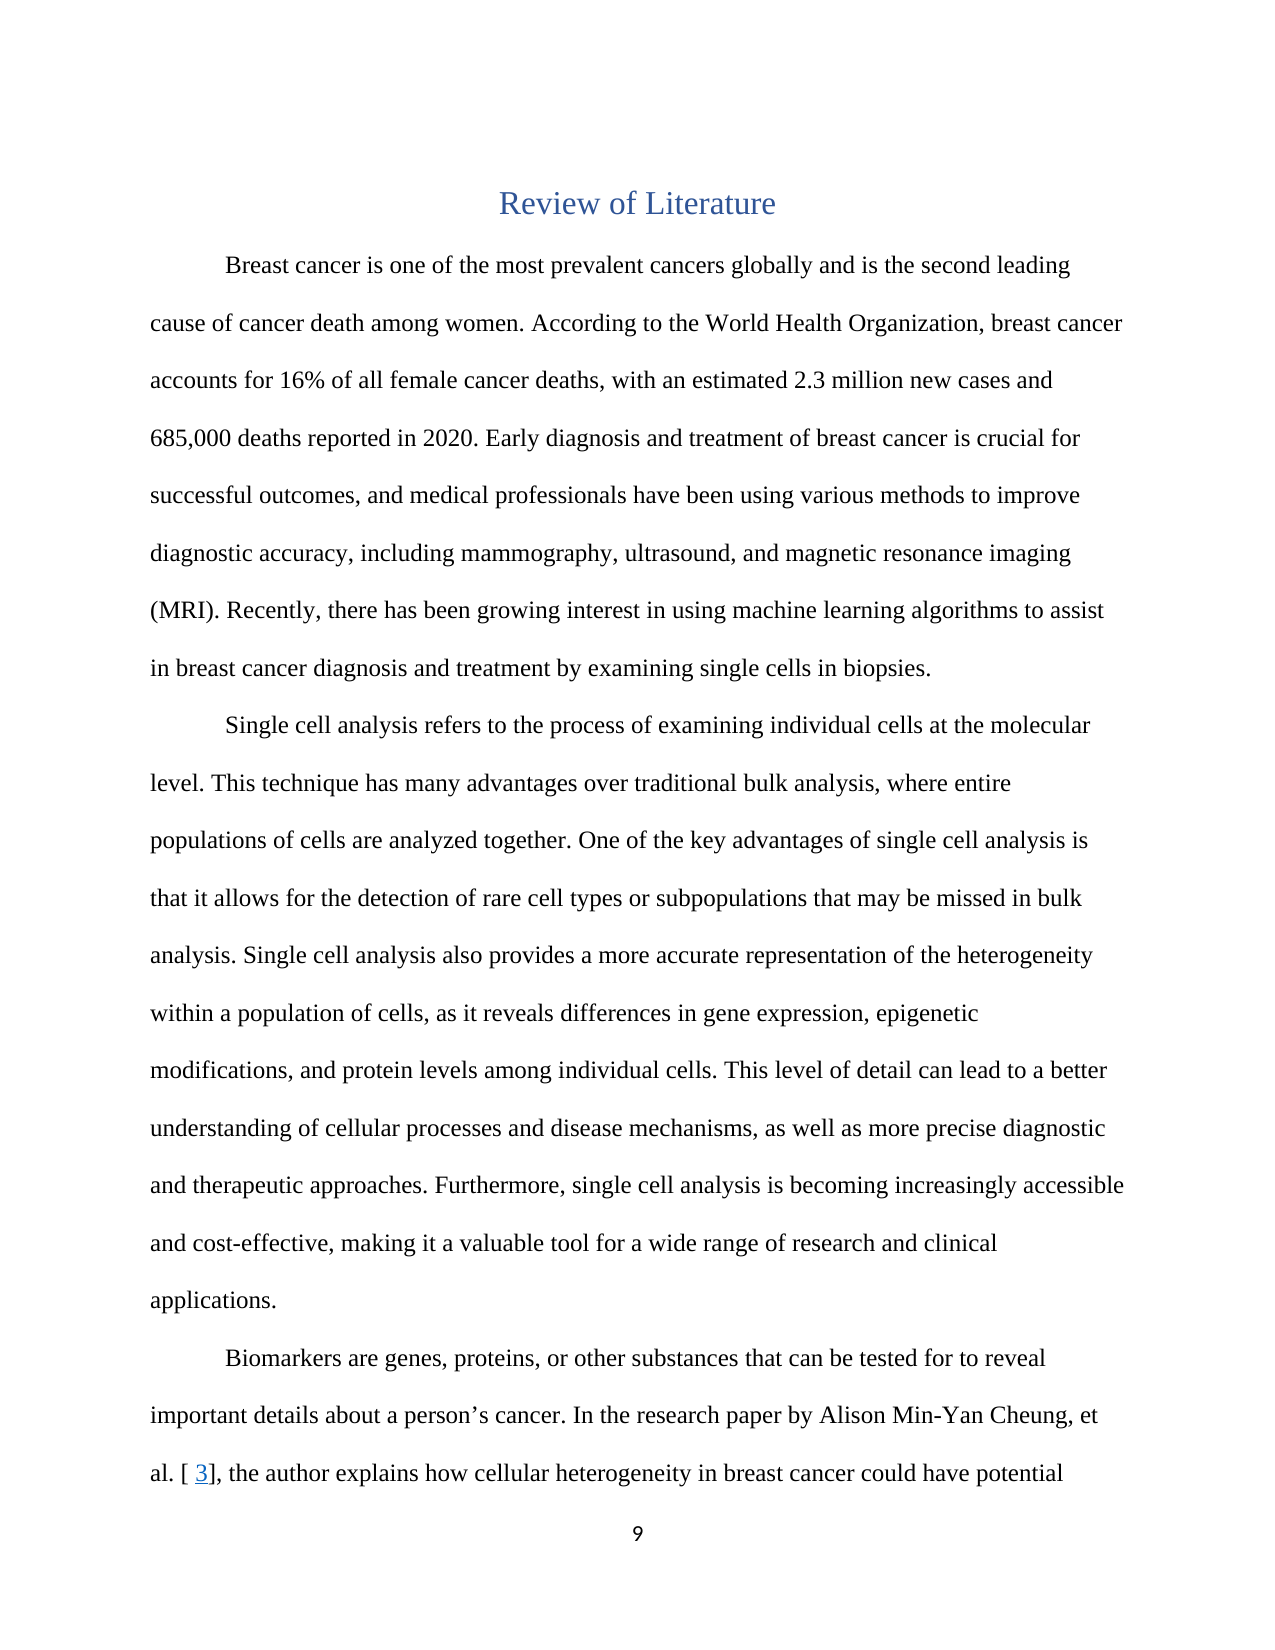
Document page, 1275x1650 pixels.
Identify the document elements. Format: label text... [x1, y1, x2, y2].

subtitle Review of Literature [150, 183, 1125, 222]
text Breast cancer is one of the most prevalent cancers globally and is the second leading cause of cancer death among women. According to the World Health Organization, breast cancer accounts for 16% of all female cancer deaths, with an estimated 2.3 million new cases and 685,000 deaths reported in 2020. Early diagnosis and treatment of breast cancer is crucial for successful outcomes, and medical professionals have been using various methods to improve diagnostic accuracy, including mammography, ultrasound, and magnetic resonance imaging (MRI). Recently, there has been growing interest in using machine learning algorithms to assist in breast cancer diagnosis and treatment by examining single cells in biopsies. [150, 250, 1125, 682]
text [150, 1343, 1125, 1487]
text Single cell analysis refers to the process of examining individual cells at the molecular level. This technique has many advantages over traditional bulk analysis, where entire populations of cells are analyzed together. One of the key advantages of single cell analysis is that it allows for the detection of rare cell types or subpopulations that may be missed in bulk analysis. Single cell analysis also provides a more accurate representation of the heterogeneity within a population of cells, as it reveals differences in gene expression, epigenetic modifications, and protein levels among individual cells. This level of detail can lead to a better understanding of cellular processes and disease mechanisms, as well as more precise diagnostic and therapeutic approaches. Furthermore, single cell analysis is becoming increasingly accessible and cost-effective, making it a valuable tool for a wide range of research and clinical applications. [150, 710, 1125, 1314]
